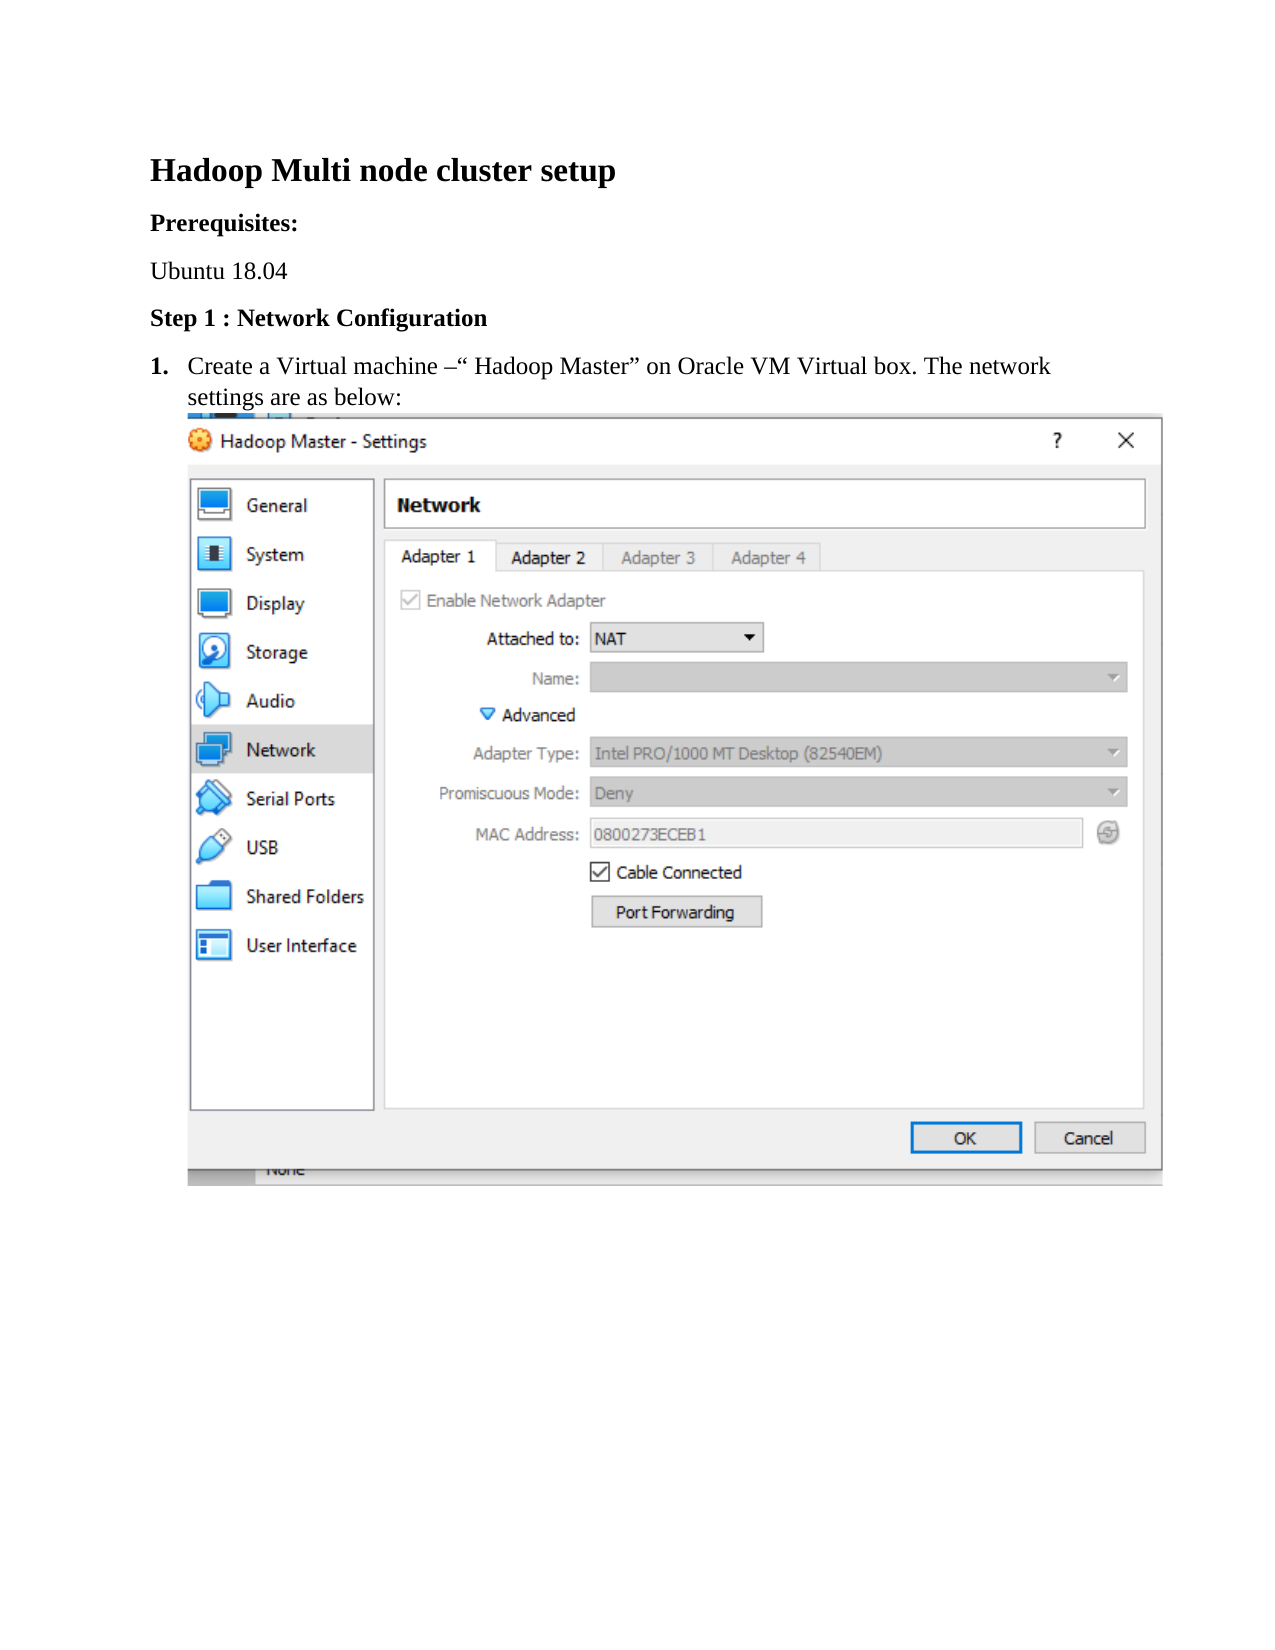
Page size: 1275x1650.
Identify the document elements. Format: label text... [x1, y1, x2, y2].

text Hadoop Multi node cluster setup [150, 150, 1125, 188]
text Prerequisites: [150, 208, 1125, 237]
picture [187, 413, 1163, 1186]
text Step 1 : Network Configuration [150, 303, 1125, 332]
text Ubuntu 18.04 [150, 256, 1125, 284]
list Create a Virtual machine –“ Hadoop Master” on Oracle VM Virtual box. The network settings are as below: [150, 351, 1125, 411]
